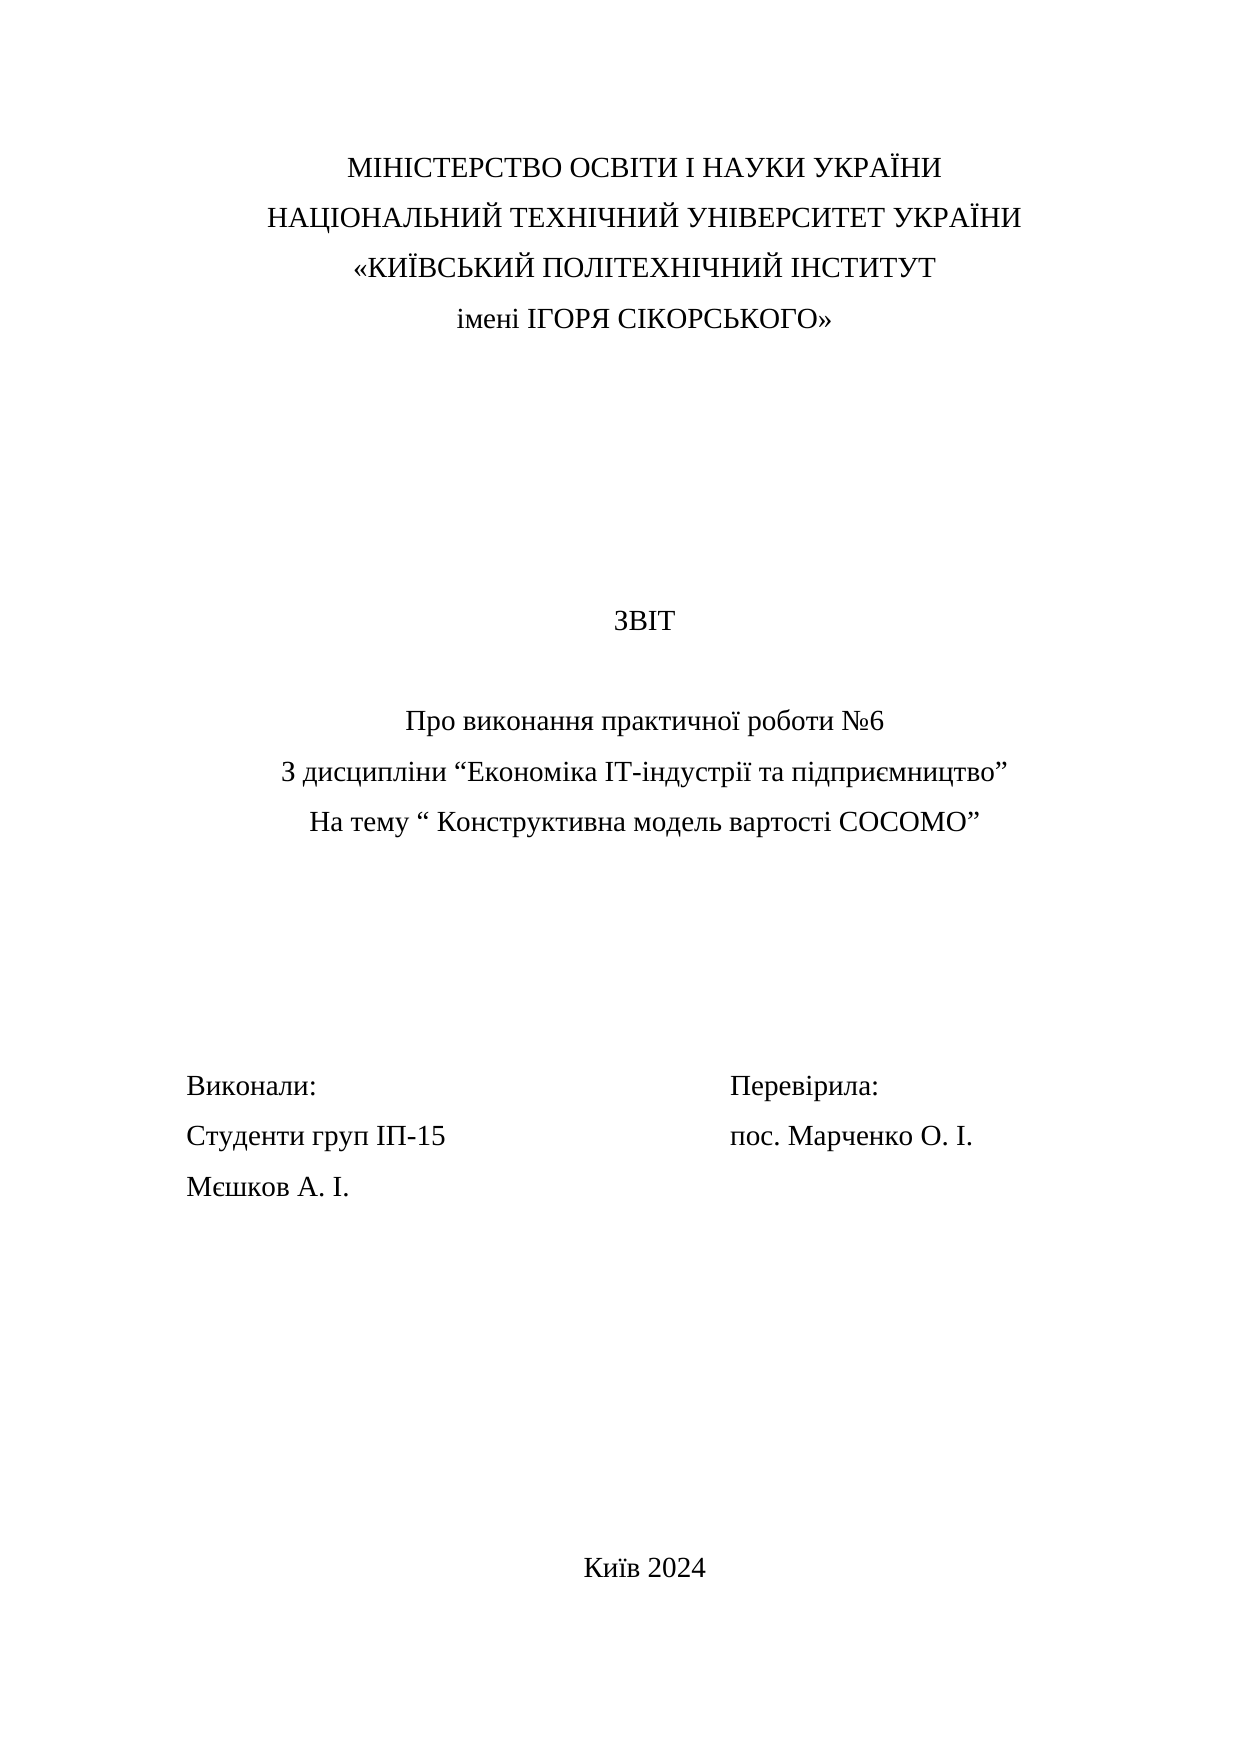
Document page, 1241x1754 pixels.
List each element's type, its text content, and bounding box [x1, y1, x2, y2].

table_header Перевірила: пос. Марченко О. І. [721, 1058, 1112, 1280]
text НАЦІОНАЛЬНИЙ ТЕХНІЧНИЙ УНІВЕРСИТЕТ УКРАЇНИ [120, 200, 1168, 234]
text На тему “ Конструктивна модель вартості COCOMO” [120, 804, 1168, 838]
table_header Виконали: Студенти груп ІП-15 Мєшков А. І. [177, 1058, 719, 1280]
text Про виконання практичної роботи №6 [120, 703, 1168, 737]
text Київ 2024 [120, 1550, 1168, 1584]
text МІНІСТЕРСТВО ОСВІТИ І НАУКИ УКРАЇНИ [120, 150, 1168, 183]
text «КИЇВСЬКИЙ ПОЛІТЕХНІЧНИЙ ІНСТИТУТ [120, 251, 1168, 284]
text З дисципліни “Економіка ІТ-індустрії та підприємництво” [120, 754, 1168, 787]
text імені ІГОРЯ СІКОРСЬКОГО» [120, 301, 1168, 334]
text ЗВІТ [120, 603, 1168, 636]
